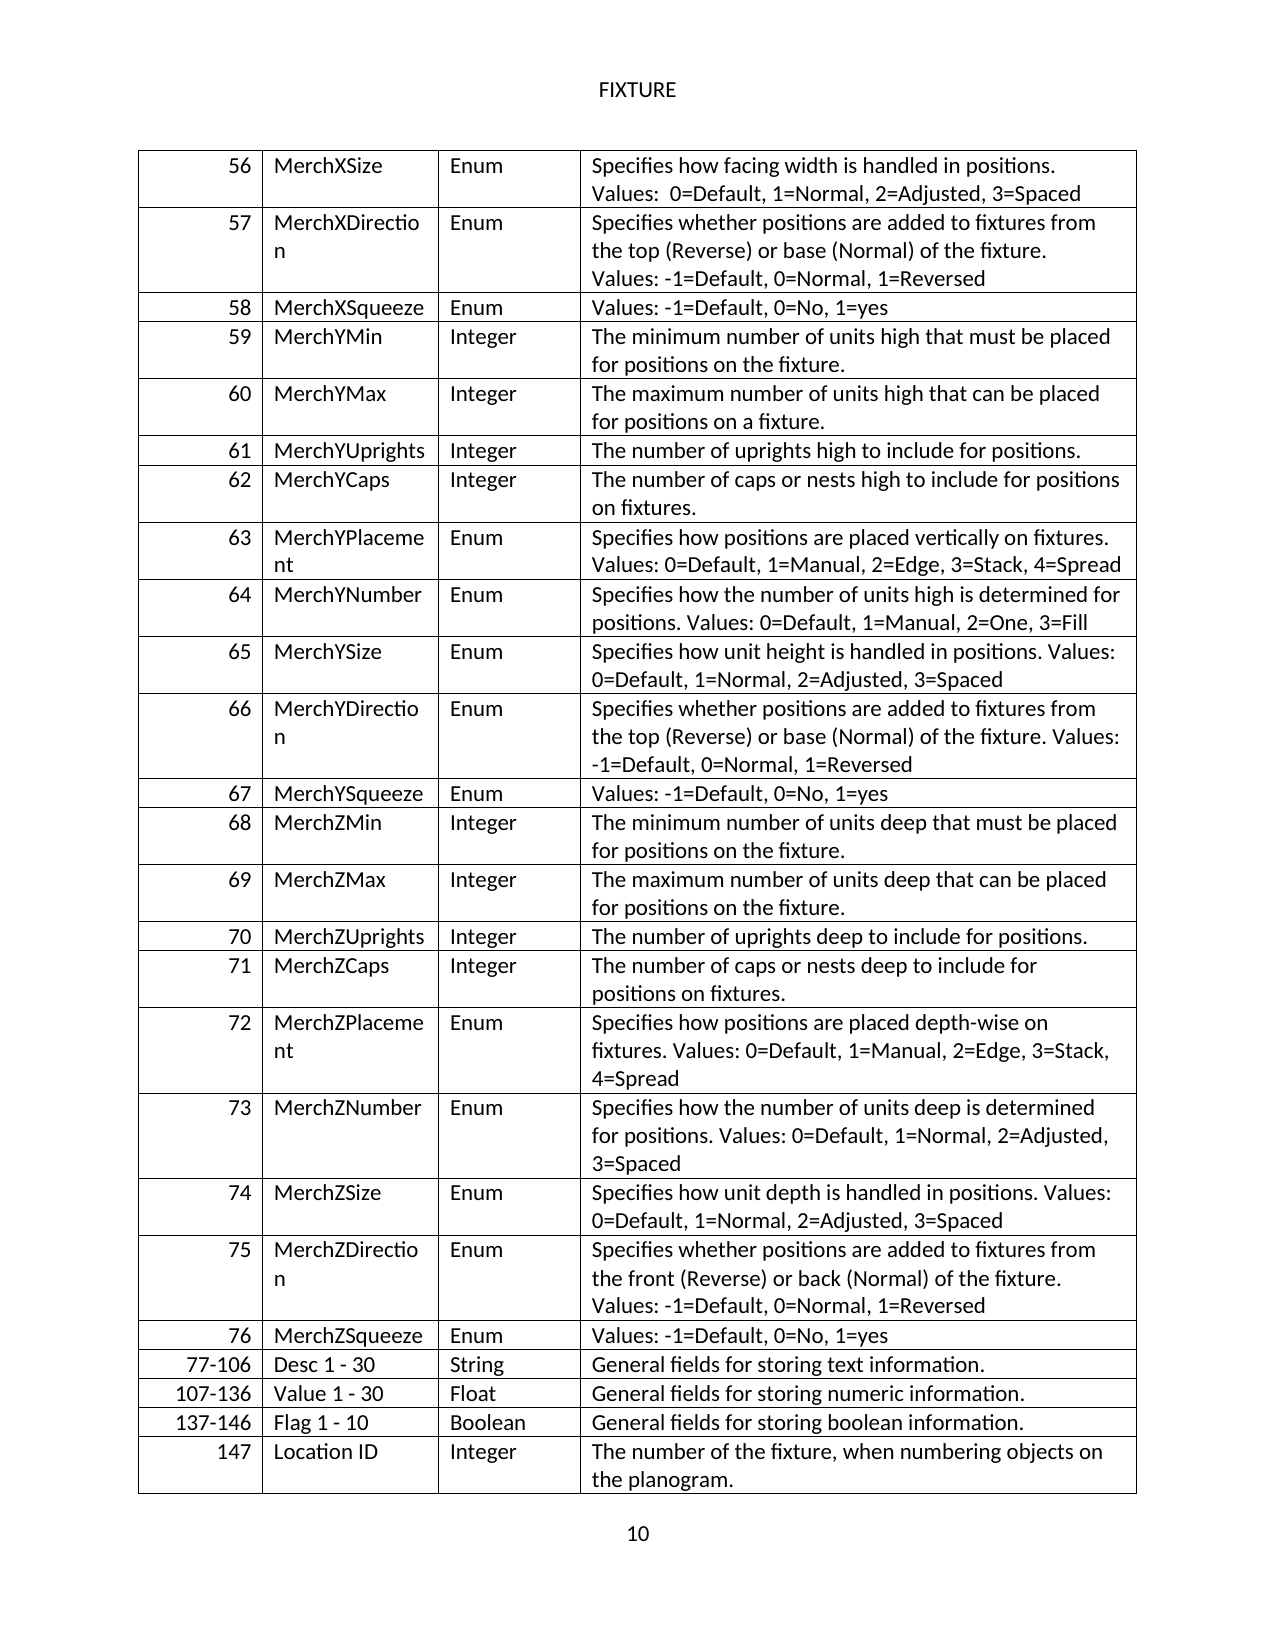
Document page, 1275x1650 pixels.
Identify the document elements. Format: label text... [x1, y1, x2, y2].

table_cell 65 [139, 637, 262, 693]
table_cell The maximum number of units high that can be placed for positions on a fixture. [581, 379, 1136, 435]
table_cell 147 [139, 1437, 262, 1493]
table_cell MerchYPlacement [263, 523, 438, 579]
table_cell Enum [439, 779, 580, 807]
table_cell Enum [439, 637, 580, 693]
table_cell Boolean [439, 1408, 580, 1436]
table_cell MerchYUprights [263, 436, 438, 464]
table_cell Integer [439, 808, 580, 864]
table_cell Enum [439, 293, 580, 321]
table_cell General fields for storing numeric information. [581, 1379, 1136, 1407]
table_cell 107-136 [139, 1379, 262, 1407]
table_cell MerchYMin [263, 322, 438, 378]
table_cell Enum [439, 694, 580, 778]
table_cell Specifies whether positions are added to fixtures from the front (Reverse) or back (Normal) of the fixture. Values: -1=Default, 0=Normal, 1=Reversed [581, 1236, 1136, 1320]
table_cell 68 [139, 808, 262, 864]
table_cell The number of the fixture, when numbering objects on the planogram. [581, 1437, 1136, 1493]
table_cell MerchYSize [263, 637, 438, 693]
table_cell MerchZPlacement [263, 1008, 438, 1092]
table_cell General fields for storing text information. [581, 1350, 1136, 1378]
table_cell 72 [139, 1008, 262, 1092]
table_cell MerchZNumber [263, 1094, 438, 1177]
table_cell 64 [139, 580, 262, 636]
table_cell The minimum number of units high that must be placed for positions on the fixture. [581, 322, 1136, 378]
table_cell 62 [139, 466, 262, 522]
table_cell Specifies how positions are placed vertically on fixtures. Values: 0=Default, 1=Manual, 2=Edge, 3=Stack, 4=Spread [581, 523, 1136, 579]
table_cell 67 [139, 779, 262, 807]
table_cell MerchXSqueeze [263, 293, 438, 321]
table_cell MerchZSize [263, 1179, 438, 1234]
table_cell The number of uprights deep to include for positions. [581, 922, 1136, 950]
table_cell Specifies how facing width is handled in positions. Values: 0=Default, 1=Normal, 2=Adjusted, 3=Spaced [581, 151, 1136, 207]
table_cell 74 [139, 1179, 262, 1234]
table_cell Enum [439, 1321, 580, 1349]
table_cell 69 [139, 865, 262, 921]
table_cell Integer [439, 865, 580, 921]
table_cell Integer [439, 379, 580, 435]
table_cell 70 [139, 922, 262, 950]
table_cell Specifies how unit depth is handled in positions. Values: 0=Default, 1=Normal, 2=Adjusted, 3=Spaced [581, 1179, 1136, 1234]
table_cell General fields for storing boolean information. [581, 1408, 1136, 1436]
table_cell MerchXDirection [263, 208, 438, 292]
table_cell Integer [439, 322, 580, 378]
table_cell Integer [439, 1437, 580, 1493]
table_cell Float [439, 1379, 580, 1407]
table_cell MerchYSqueeze [263, 779, 438, 807]
table_cell 63 [139, 523, 262, 579]
table_cell 61 [139, 436, 262, 464]
table_cell Location ID [263, 1437, 438, 1493]
table_cell Enum [439, 1236, 580, 1320]
table_cell MerchXSize [263, 151, 438, 207]
table_cell Integer [439, 436, 580, 464]
table_cell The maximum number of units deep that can be placed for positions on the fixture. [581, 865, 1136, 921]
table_cell Desc 1 - 30 [263, 1350, 438, 1378]
table_cell Enum [439, 580, 580, 636]
table_cell MerchYMax [263, 379, 438, 435]
table_cell Values: -1=Default, 0=No, 1=yes [581, 779, 1136, 807]
table_cell 58 [139, 293, 262, 321]
table_cell Enum [439, 208, 580, 292]
table_cell MerchZMax [263, 865, 438, 921]
table_cell String [439, 1350, 580, 1378]
table_cell Specifies how unit height is handled in positions. Values: 0=Default, 1=Normal, 2=Adjusted, 3=Spaced [581, 637, 1136, 693]
table_cell The number of uprights high to include for positions. [581, 436, 1136, 464]
table_cell 71 [139, 951, 262, 1007]
table_cell The number of caps or nests deep to include for positions on fixtures. [581, 951, 1136, 1007]
table_cell Specifies how positions are placed depth-wise on fixtures. Values: 0=Default, 1=Manual, 2=Edge, 3=Stack, 4=Spread [581, 1008, 1136, 1092]
table_cell MerchYNumber [263, 580, 438, 636]
table_cell Specifies whether positions are added to fixtures from the top (Reverse) or base (Normal) of the fixture. Values: -1=Default, 0=Normal, 1=Reversed [581, 208, 1136, 292]
table_cell 66 [139, 694, 262, 778]
table_cell MerchYCaps [263, 466, 438, 522]
table_cell Specifies whether positions are added to fixtures from the top (Reverse) or base (Normal) of the fixture. Values: -1=Default, 0=Normal, 1=Reversed [581, 694, 1136, 778]
table_cell 59 [139, 322, 262, 378]
table_cell MerchZSqueeze [263, 1321, 438, 1349]
table_cell MerchZMin [263, 808, 438, 864]
table_cell 77-106 [139, 1350, 262, 1378]
table_cell Enum [439, 1008, 580, 1092]
table_cell Integer [439, 951, 580, 1007]
table_cell 73 [139, 1094, 262, 1177]
table_cell MerchYDirection [263, 694, 438, 778]
table_cell Enum [439, 1179, 580, 1234]
table_cell 57 [139, 208, 262, 292]
table_cell Enum [439, 1094, 580, 1177]
table_cell Values: -1=Default, 0=No, 1=yes [581, 1321, 1136, 1349]
table_cell 75 [139, 1236, 262, 1320]
table_cell Enum [439, 523, 580, 579]
table_cell 56 [139, 151, 262, 207]
table_cell MerchZUprights [263, 922, 438, 950]
table_cell 137-146 [139, 1408, 262, 1436]
table_cell MerchZCaps [263, 951, 438, 1007]
table_cell Integer [439, 466, 580, 522]
table_cell 76 [139, 1321, 262, 1349]
table_cell Enum [439, 151, 580, 207]
table_cell Specifies how the number of units high is determined for positions. Values: 0=Default, 1=Manual, 2=One, 3=Fill [581, 580, 1136, 636]
table_cell Specifies how the number of units deep is determined for positions. Values: 0=Default, 1=Normal, 2=Adjusted, 3=Spaced [581, 1094, 1136, 1177]
table_cell Values: -1=Default, 0=No, 1=yes [581, 293, 1136, 321]
table_cell Integer [439, 922, 580, 950]
table_cell 60 [139, 379, 262, 435]
table_cell The number of caps or nests high to include for positions on fixtures. [581, 466, 1136, 522]
table_cell Flag 1 - 10 [263, 1408, 438, 1436]
table_cell Value 1 - 30 [263, 1379, 438, 1407]
table_cell MerchZDirection [263, 1236, 438, 1320]
table_cell The minimum number of units deep that must be placed for positions on the fixture. [581, 808, 1136, 864]
